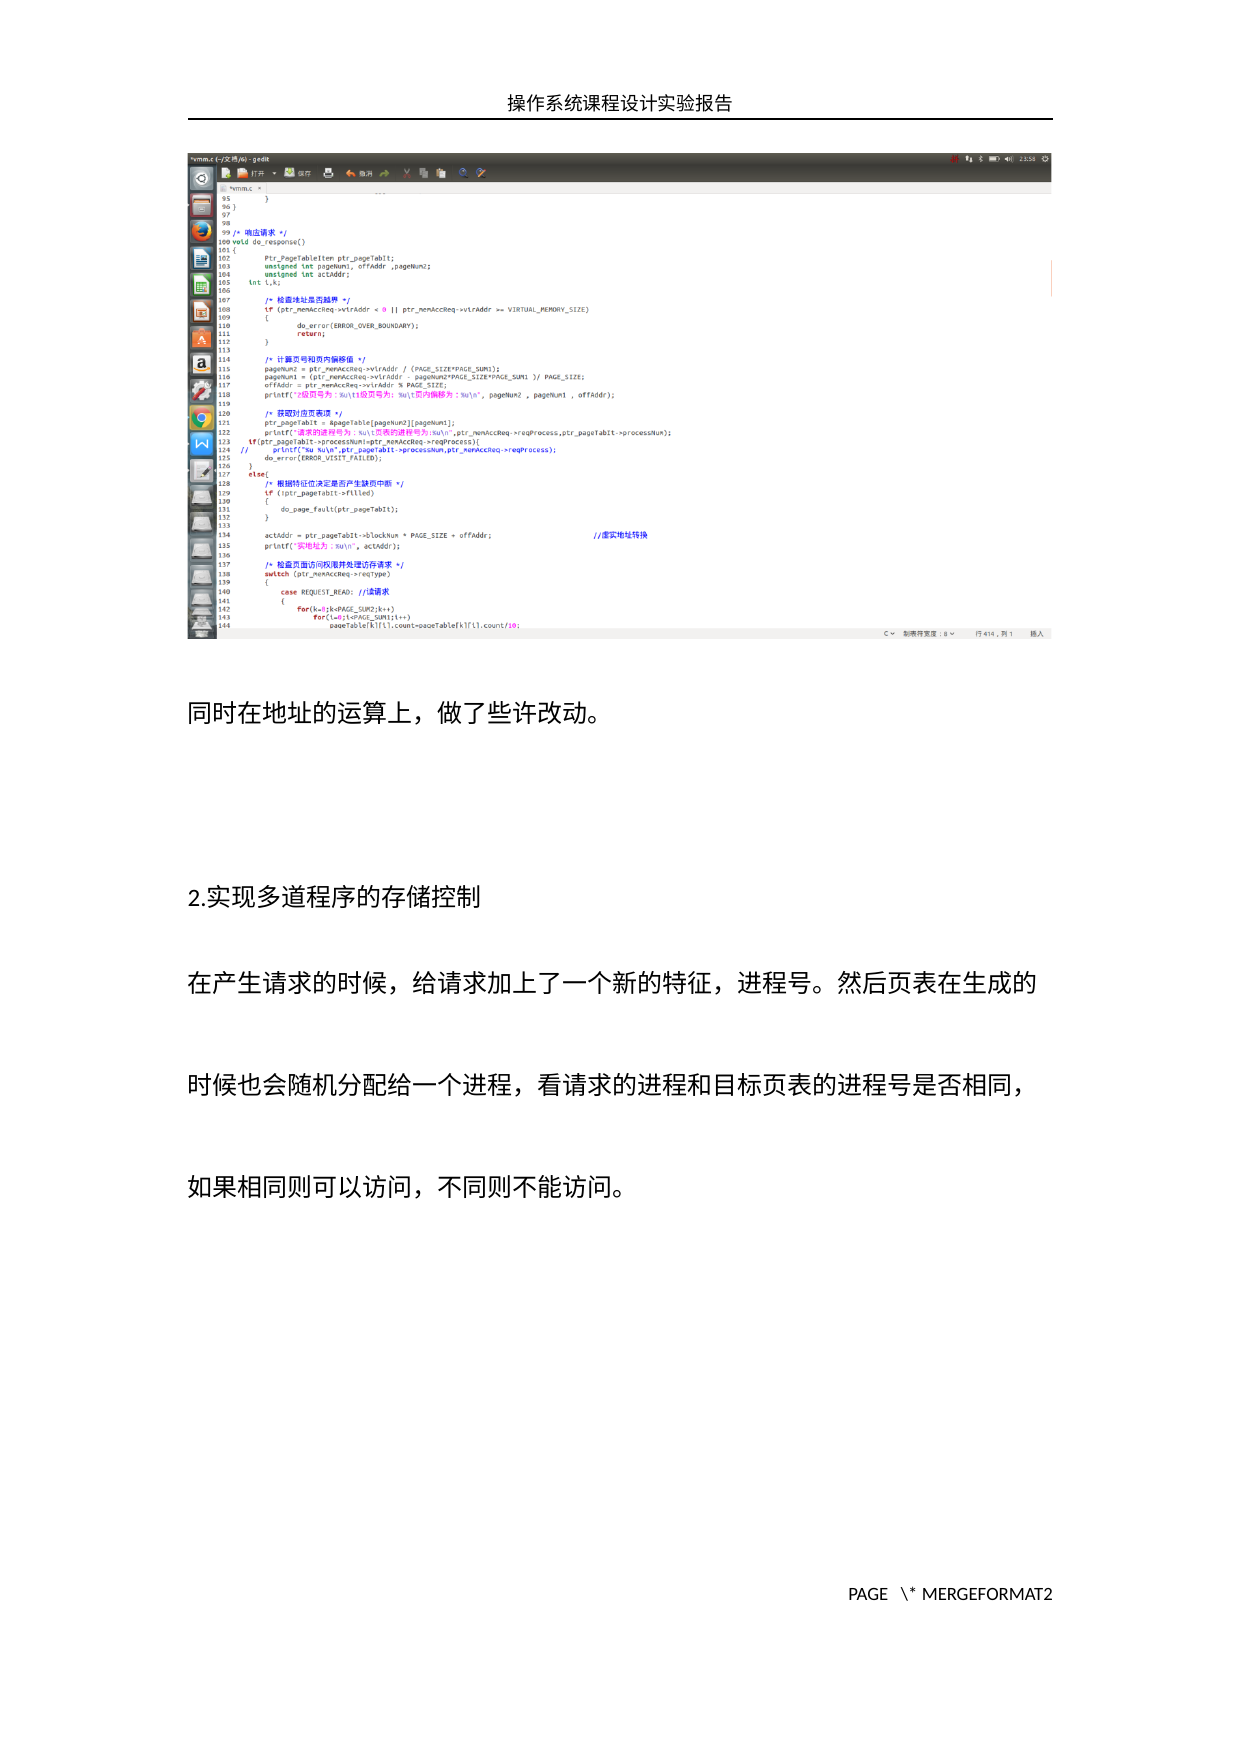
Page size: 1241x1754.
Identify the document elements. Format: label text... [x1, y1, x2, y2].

list 同时在地址的运算上，做了些许改动。 [187, 678, 1053, 746]
picture [187, 153, 1052, 639]
list 在产生请求的时候，给请求加上了一个新的特征，进程号。然后页表在生成的时候也会随机分配给一个进程，看请求的进程和目标页表的进程号是否相同，如果相同则可以访问，不同则不能访问。 [187, 948, 1053, 1220]
list 2.实现多道程序的存储控制 [187, 862, 1053, 930]
